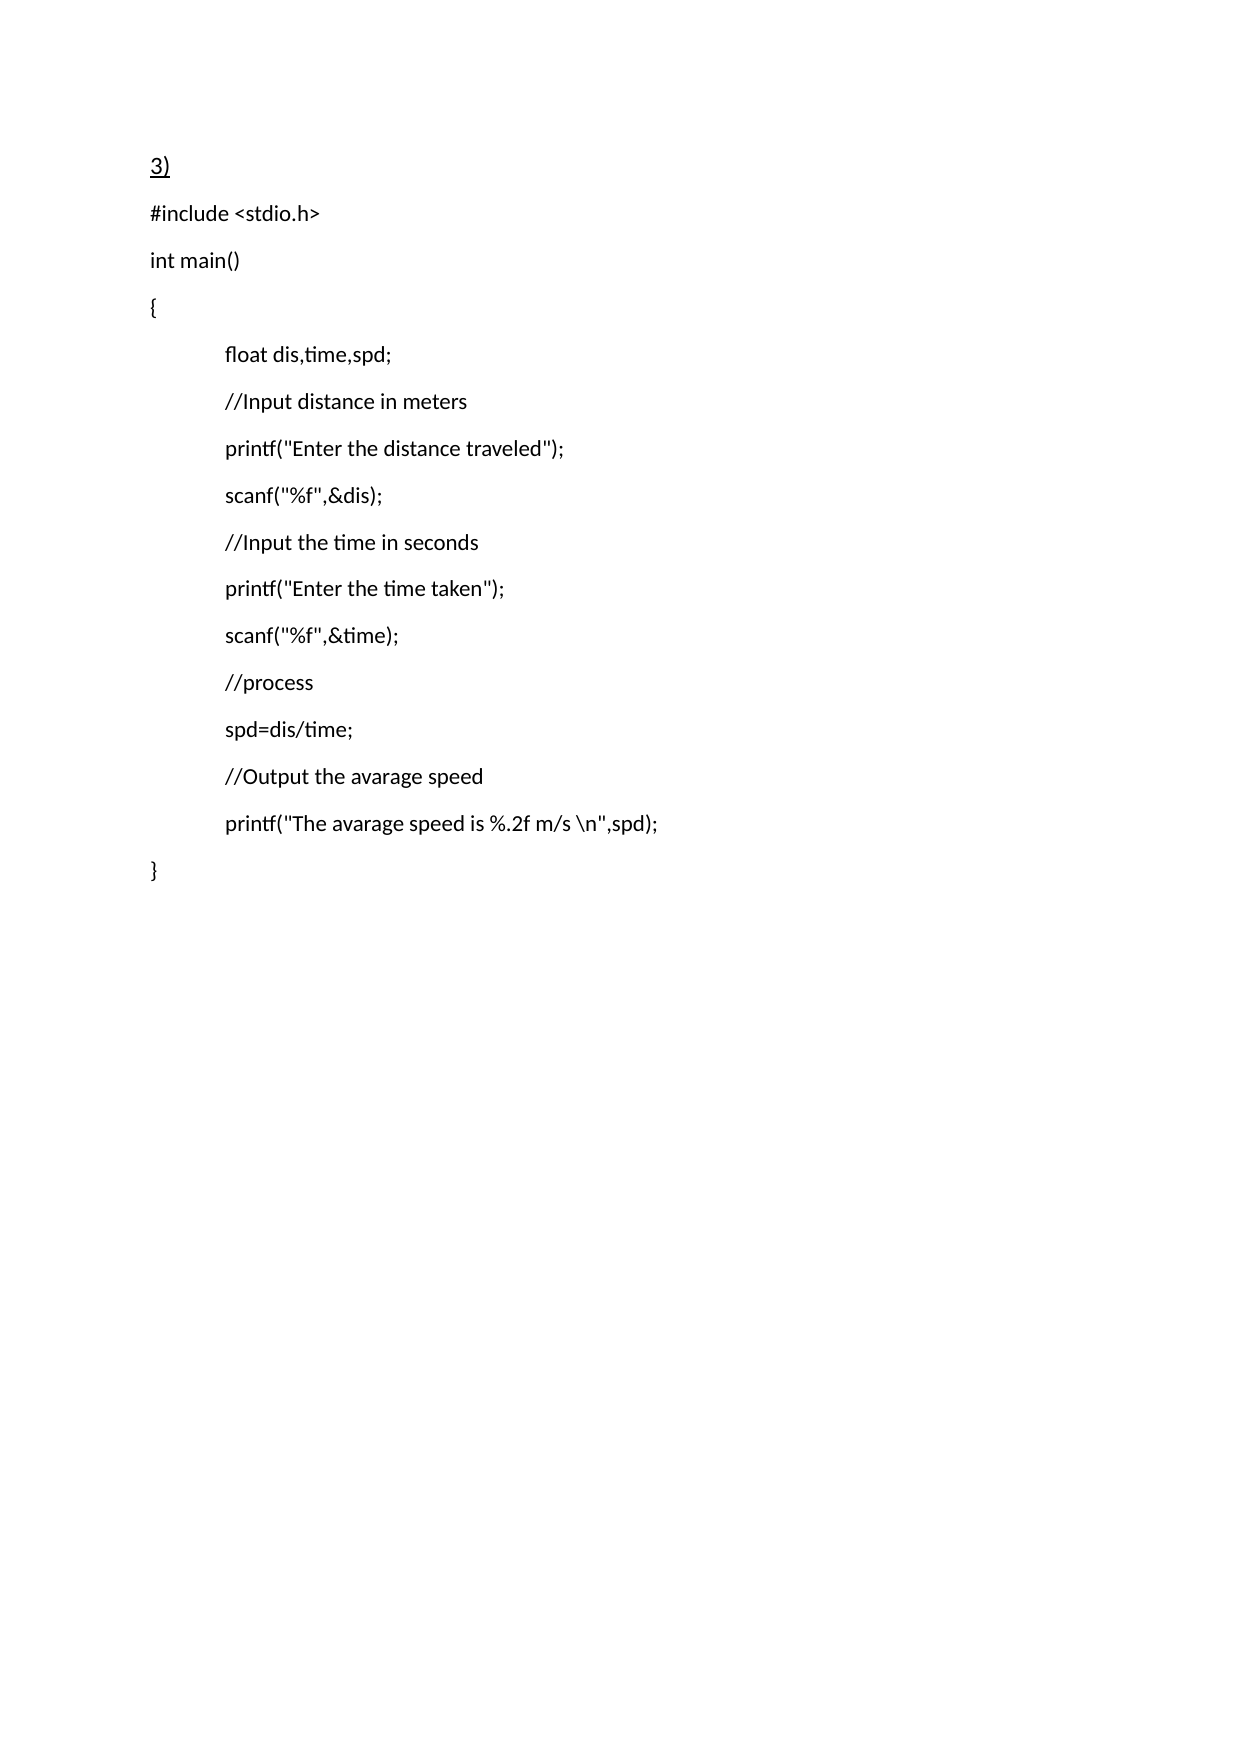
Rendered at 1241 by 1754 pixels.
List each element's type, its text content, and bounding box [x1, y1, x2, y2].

text #include <stdio.h> [150, 199, 1090, 228]
text //process [150, 668, 1090, 696]
text spd=dis/time; [150, 715, 1090, 743]
text float dis,time,spd; [150, 340, 1090, 368]
text printf("The avarage speed is %.2f m/s \n",spd); [150, 809, 1090, 837]
text printf("Enter the time taken"); [150, 574, 1090, 603]
text //Output the avarage speed [150, 762, 1090, 790]
text } [150, 856, 1090, 884]
text scanf("%f",&dis); [150, 481, 1090, 509]
text //Input distance in meters [150, 387, 1090, 415]
text 3) [150, 150, 1090, 181]
text { [150, 293, 1090, 321]
text printf("Enter the distance traveled"); [150, 434, 1090, 462]
text int main() [150, 246, 1090, 274]
text //Input the time in seconds [150, 528, 1090, 556]
text scanf("%f",&time); [150, 621, 1090, 649]
